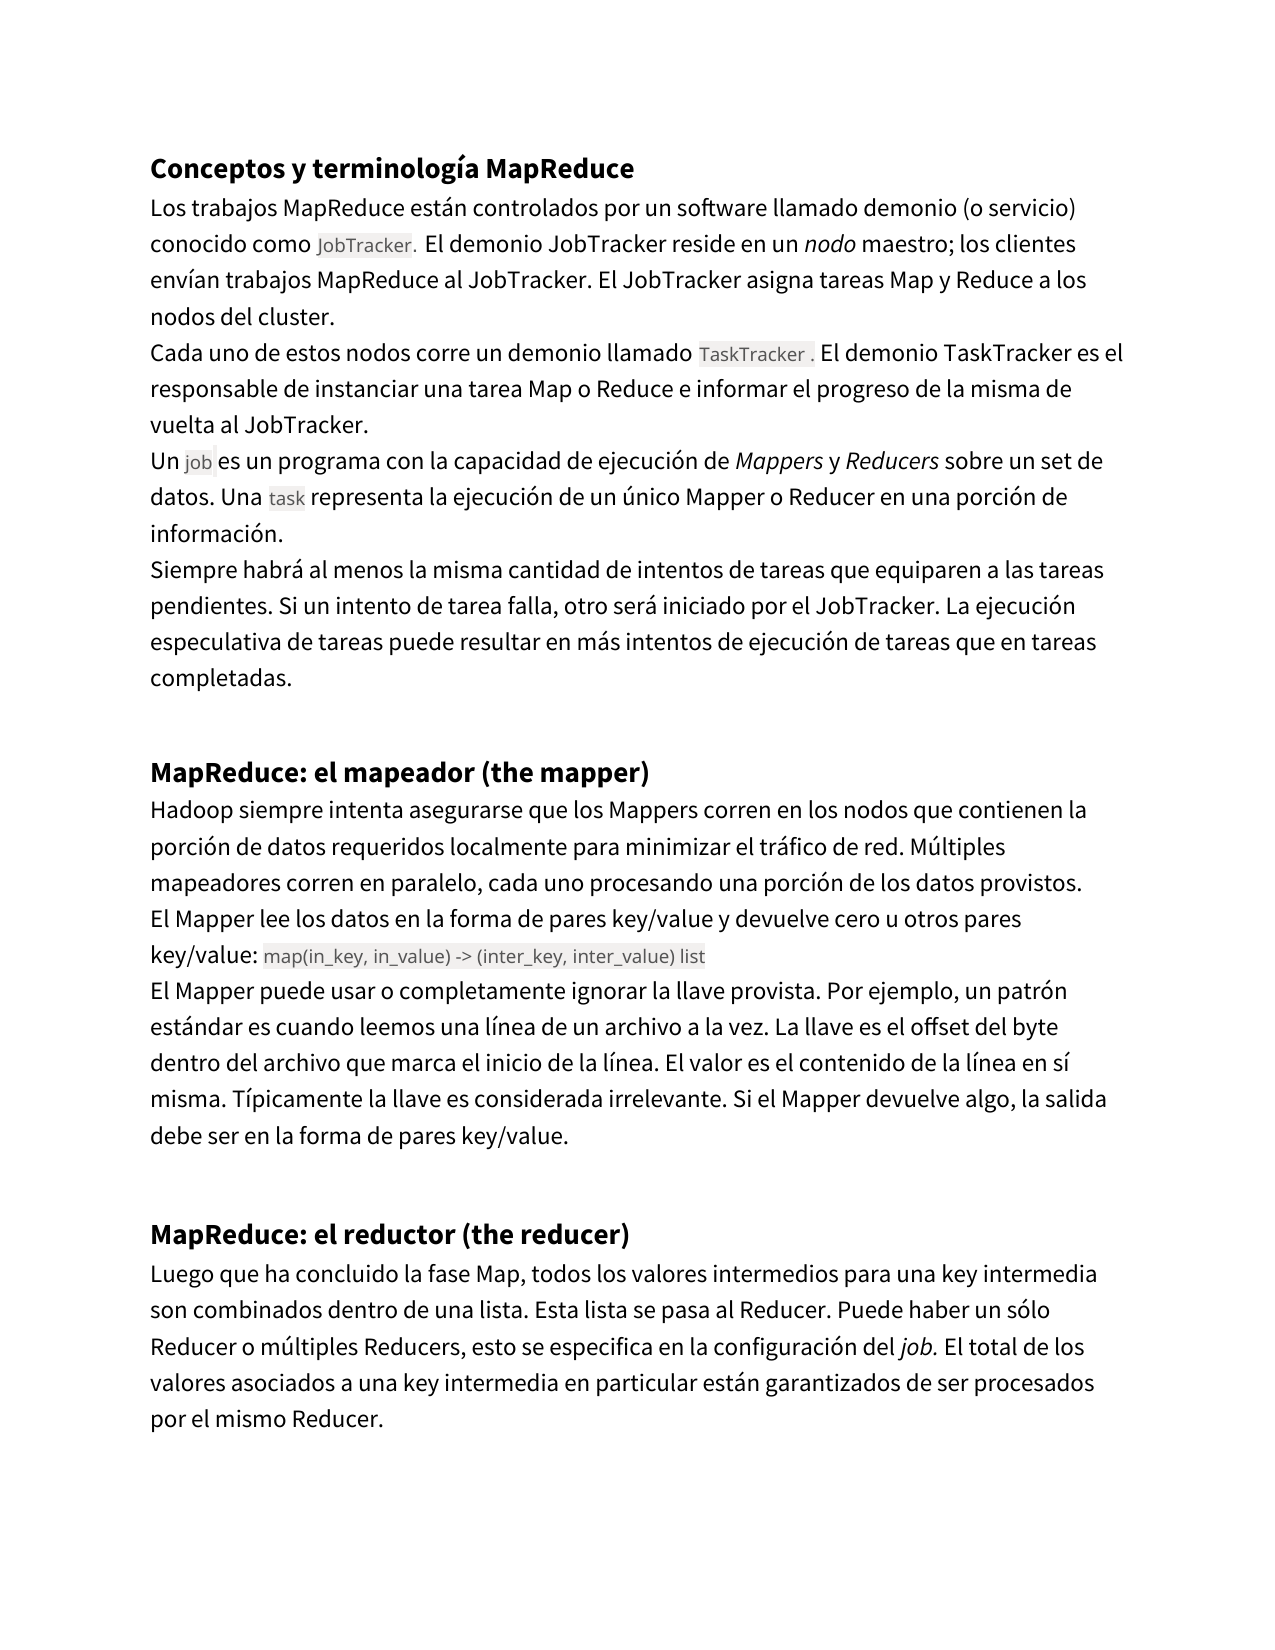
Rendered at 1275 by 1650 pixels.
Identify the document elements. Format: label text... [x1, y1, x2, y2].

text Los trabajos MapReduce están controlados por un software llamado demonio (o servicio) conocido como JobTracker. El demonio JobTracker reside en un nodo maestro; los clientes envían trabajos MapReduce al JobTracker. El JobTracker asigna tareas Map y Reduce a los nodos del cluster. [150, 192, 1125, 332]
text MapReduce: el reductor (the reducer) [150, 1216, 1125, 1253]
text Luego que ha concluido la fase Map, todos los valores intermedios para una key intermedia son combinados dentro de una lista. Esta lista se pasa al Reducer. Puede haber un sólo Reducer o múltiples Reducers, esto se especifica en la configuración del job. El total de los valores asociados a una key intermedia en particular están garantizados de ser procesados por el mismo Reducer. [150, 1258, 1125, 1434]
text Cada uno de estos nodos corre un demonio llamado TaskTracker . El demonio TaskTracker es el responsable de instanciar una tarea Map o Reduce e informar el progreso de la misma de vuelta al JobTracker. [150, 337, 1125, 440]
text Hadoop siempre intenta asegurarse que los Mappers corren en los nodos que contienen la porción de datos requeridos localmente para minimizar el tráfico de red. Múltiples mapeadores corren en paralelo, cada uno procesando una porción de los datos provistos. [150, 794, 1125, 898]
text El Mapper puede usar o completamente ignorar la llave provista. Por ejemplo, un patrón estándar es cuando leemos una línea de un archivo a la vez. La llave es el offset del byte dentro del archivo que marca el inicio de la línea. El valor es el contenido de la línea en sí misma. Típicamente la llave es considerada irrelevante. Si el Mapper devuelve algo, la salida debe ser en la forma de pares key/value. [150, 975, 1125, 1151]
text El Mapper lee los datos en la forma de pares key/value y devuelve cero u otros pares key/value: map(in_key, in_value) -> (inter_key, inter_value) list [150, 903, 1125, 970]
text Conceptos y terminología MapReduce [150, 150, 1125, 187]
text Siempre habrá al menos la misma cantidad de intentos de tareas que equiparen a las tareas pendientes. Si un intento de tarea falla, otro será iniciado por el JobTracker. La ejecución especulativa de tareas puede resultar en más intentos de ejecución de tareas que en tareas completadas. [150, 553, 1125, 693]
subtitle MapReduce: el mapeador (the mapper) [150, 753, 1125, 790]
text Un job es un programa con la capacidad de ejecución de Mappers y Reducers sobre un set de datos. Una task representa la ejecución de un único Mapper o Reducer en una porción de información. [150, 445, 1125, 549]
